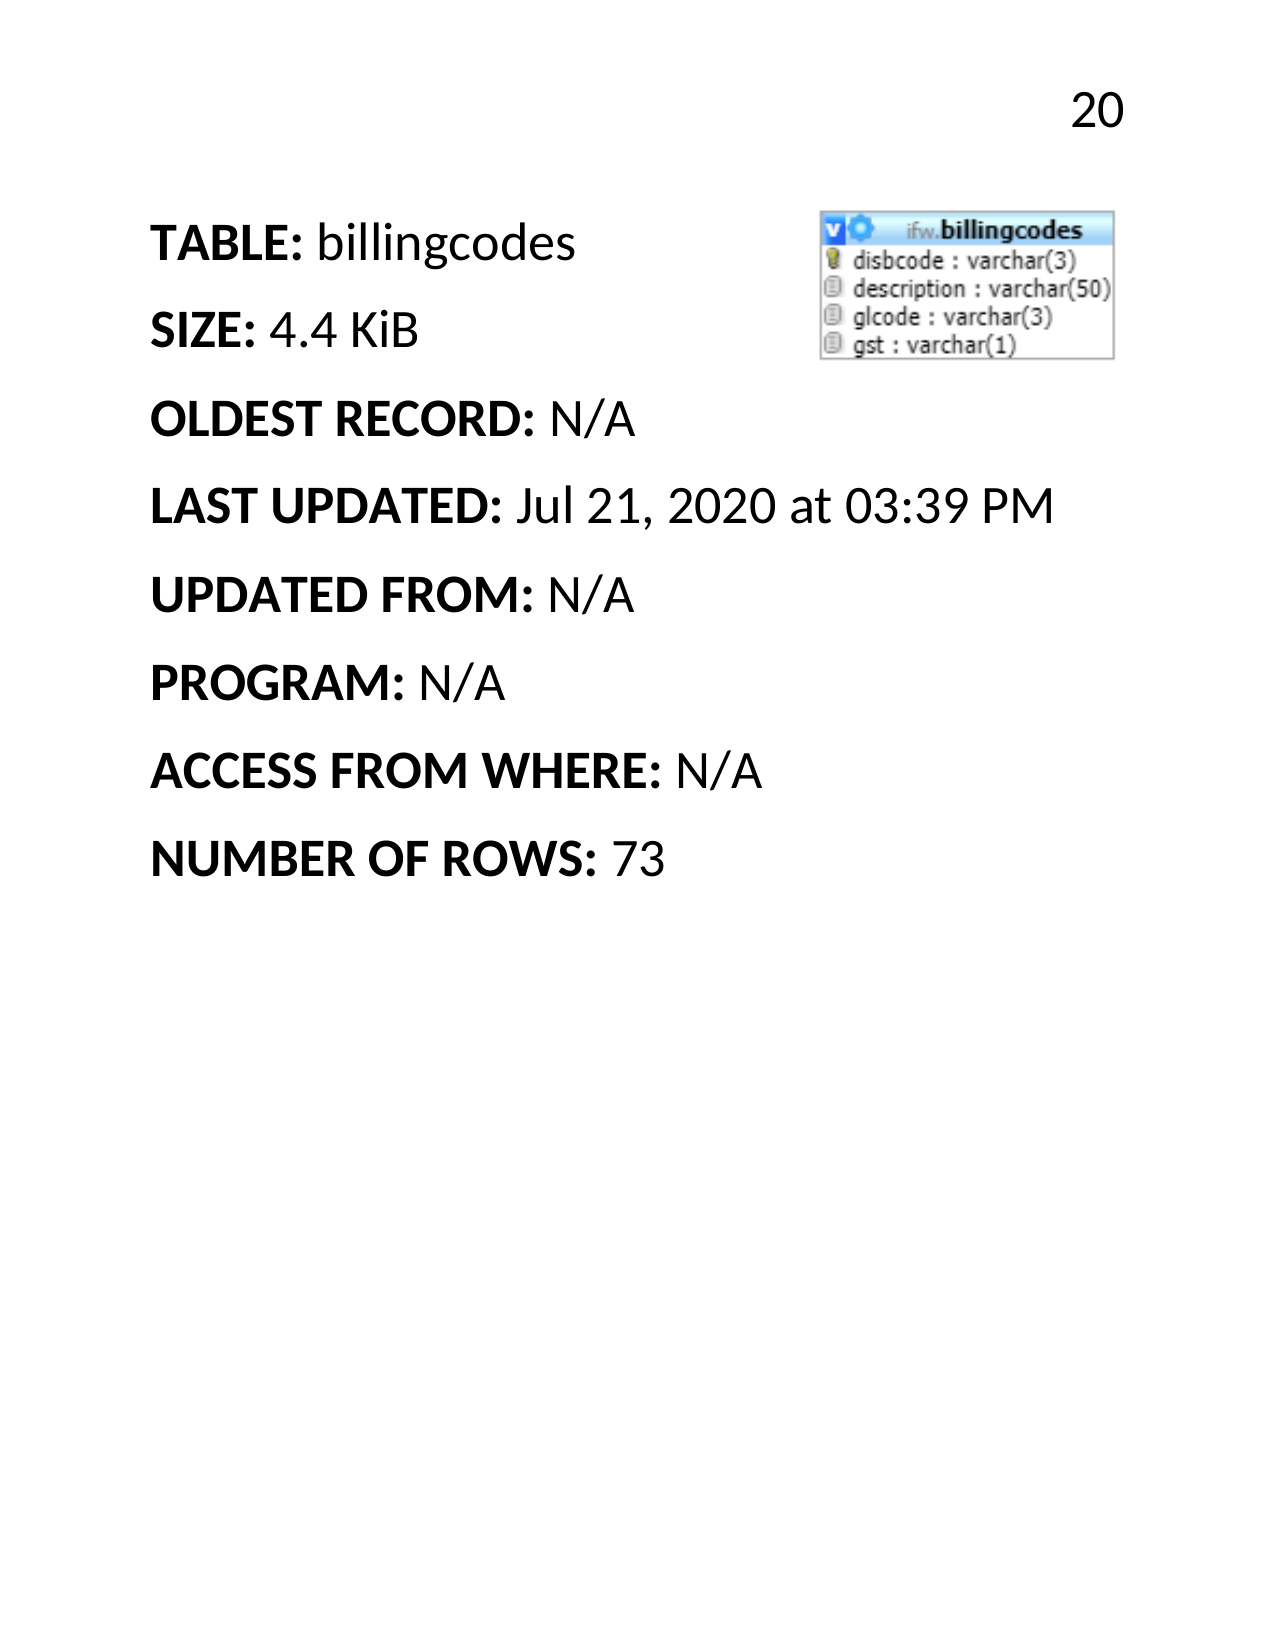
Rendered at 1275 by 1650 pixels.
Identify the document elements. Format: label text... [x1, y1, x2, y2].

text NUMBER OF ROWS: 73 [150, 823, 1125, 889]
text PROGRAM: N/A [150, 647, 1125, 713]
text SIZE: 4.4 KiB [150, 295, 816, 361]
text OLDEST RECORD: N/A [150, 383, 1125, 449]
text UPDATED FROM: N/A [150, 559, 1125, 626]
text ACCESS FROM WHERE: N/A [150, 735, 1125, 802]
picture [816, 209, 1124, 369]
text LAST UPDATED: Jul 21, 2020 at 03:39 PM [150, 471, 1125, 537]
text TABLE: billingcodes [150, 207, 1125, 273]
